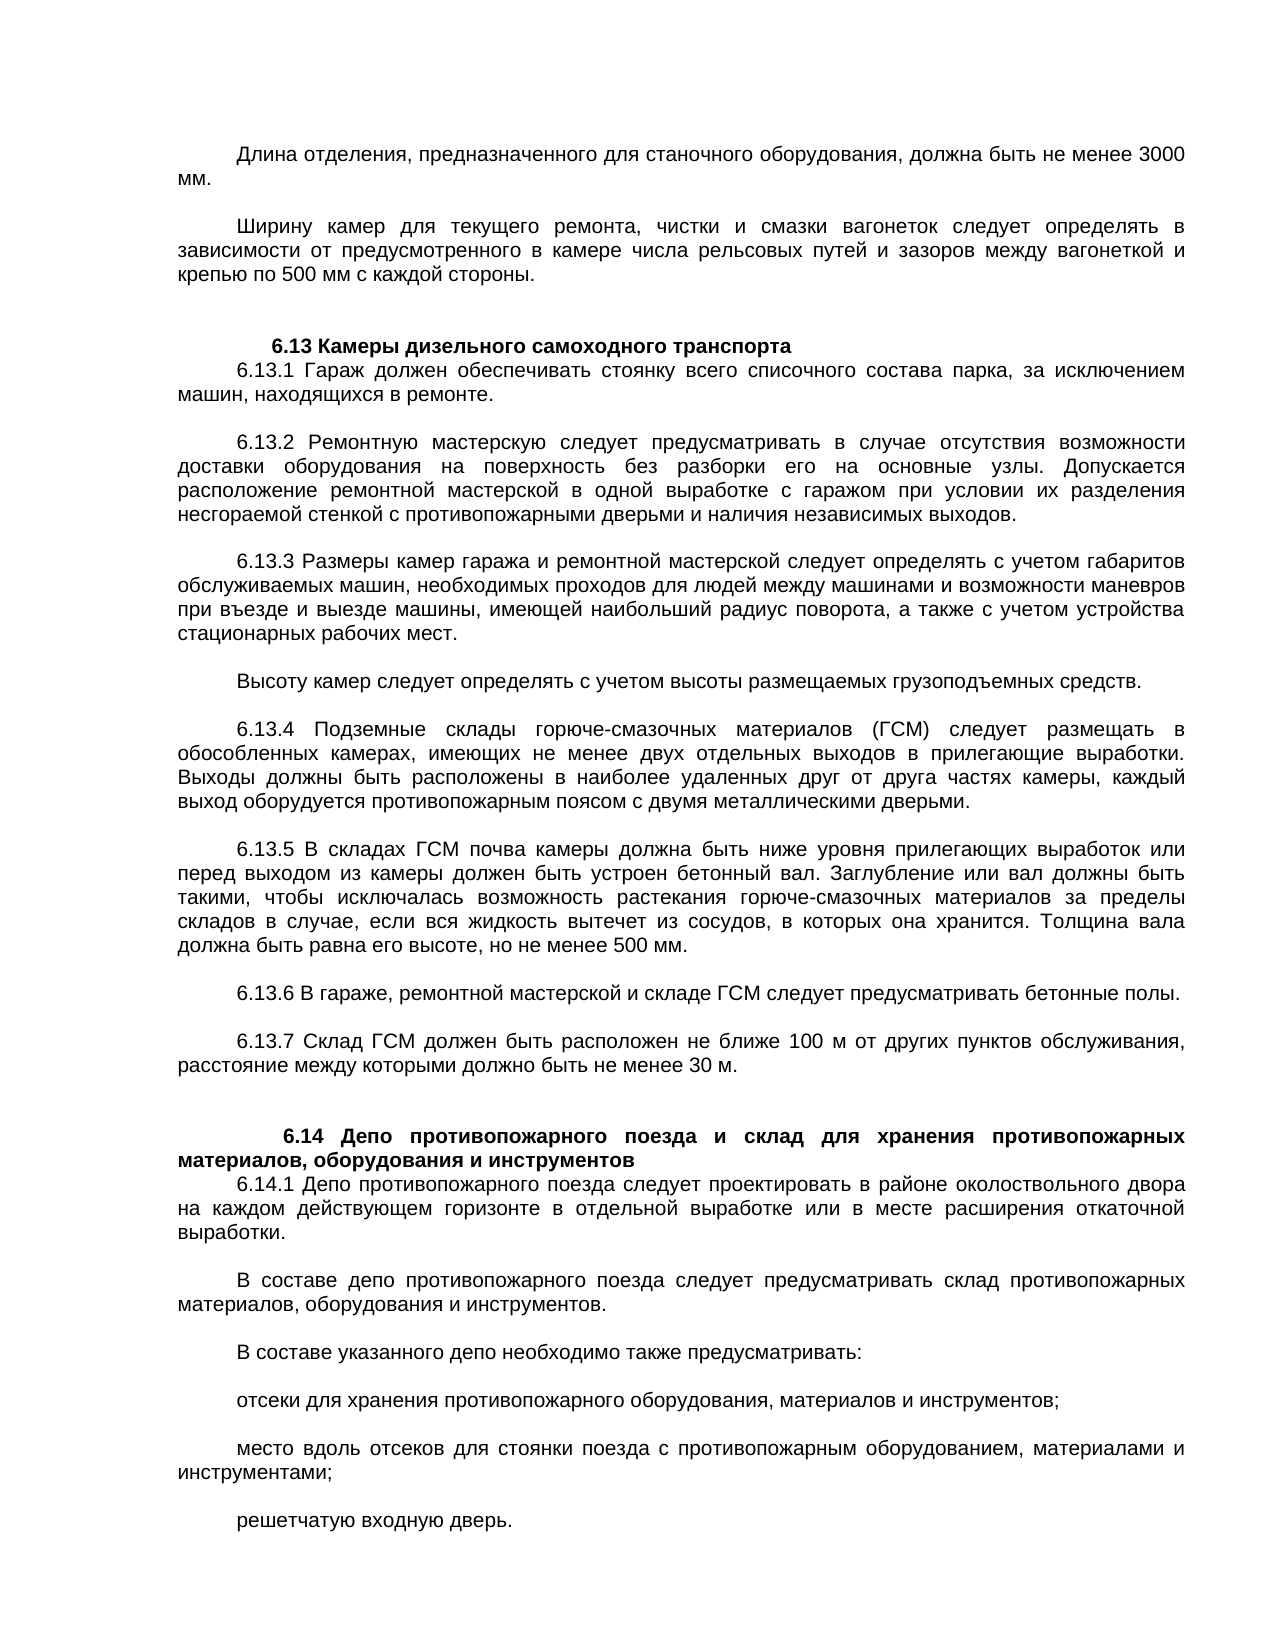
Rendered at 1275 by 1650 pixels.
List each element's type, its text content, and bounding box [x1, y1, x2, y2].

text Ширину камер для текущего ремонта, чистки и смазки вагонеток следует определять в зависимости от предусмотренного в камере числа рельсовых путей и зазоров между вагонеткой и крепью по 500 мм с каждой стороны. [177, 214, 1186, 286]
text 6.13.6 В гараже, ремонтной мастерской и складе ГСМ следует предусматривать бетонные полы. [177, 981, 1186, 1004]
text 6.13 Камеры дизельного самоходного транспорта [177, 334, 1186, 358]
text место вдоль отсеков для стоянки поезда с противопожарным оборудованием, материалами и инструментами; [177, 1436, 1186, 1484]
text В составе указанного депо необходимо также предусматривать: [177, 1340, 1186, 1364]
text 6.13.3 Размеры камер гаража и ремонтной мастерской следует определять с учетом габаритов обслуживаемых машин, необходимых проходов для людей между машинами и возможности маневров при въезде и выезде машины, имеющей наибольший радиус поворота, а также с учетом устройства стационарных рабочих мест. [177, 549, 1186, 645]
text 6.14 Депо противопожарного поезда и склад для хранения противопожарных материалов, оборудования и инструментов [177, 1124, 1186, 1172]
text 6.13.2 Ремонтную мастерскую следует предусматривать в случае отсутствия возможности доставки оборудования на поверхность без разборки его на основные узлы. Допускается расположение ремонтной мастерской в одной выработке с гаражом при условии их разделения несгораемой стенкой с противопожарными дверьми и наличия независимых выходов. [177, 429, 1186, 525]
text 6.13.7 Склад ГСМ должен быть расположен не ближе 100 м от других пунктов обслуживания, расстояние между которыми должно быть не менее 30 м. [177, 1028, 1186, 1076]
text решетчатую входную дверь. [177, 1508, 1186, 1532]
text Высоту камер следует определять с учетом высоты размещаемых грузоподъемных средств. [177, 669, 1186, 693]
text 6.13.5 В складах ГСМ почва камеры должна быть ниже уровня прилегающих выработок или перед выходом из камеры должен быть устроен бетонный вал. Заглубление или вал должны быть такими, чтобы исключалась возможность растекания горюче-смазочных материалов за пределы складов в случае, если вся жидкость вытечет из сосудов, в которых она хранится. Толщина вала должна быть равна его высоте, но не менее 500 мм. [177, 837, 1186, 957]
text 6.13.1 Гараж должен обеспечивать стоянку всего списочного состава парка, за исключением машин, находящихся в ремонте. [177, 358, 1186, 406]
text Длина отделения, предназначенного для станочного оборудования, должна быть не менее 3000 мм. [177, 142, 1186, 190]
text В составе депо противопожарного поезда следует предусматривать склад противопожарных материалов, оборудования и инструментов. [177, 1268, 1186, 1316]
text 6.14.1 Депо противопожарного поезда следует проектировать в районе околоствольного двора на каждом действующем горизонте в отдельной выработке или в месте расширения откаточной выработки. [177, 1172, 1186, 1244]
text 6.13.4 Подземные склады горюче-смазочных материалов (ГСМ) следует размещать в обособленных камерах, имеющих не менее двух отдельных выходов в прилегающие выработки. Выходы должны быть расположены в наиболее удаленных друг от друга частях камеры, каждый выход оборудуется противопожарным поясом с двумя металлическими дверьми. [177, 717, 1186, 813]
text отсеки для хранения противопожарного оборудования, материалов и инструментов; [177, 1388, 1186, 1412]
